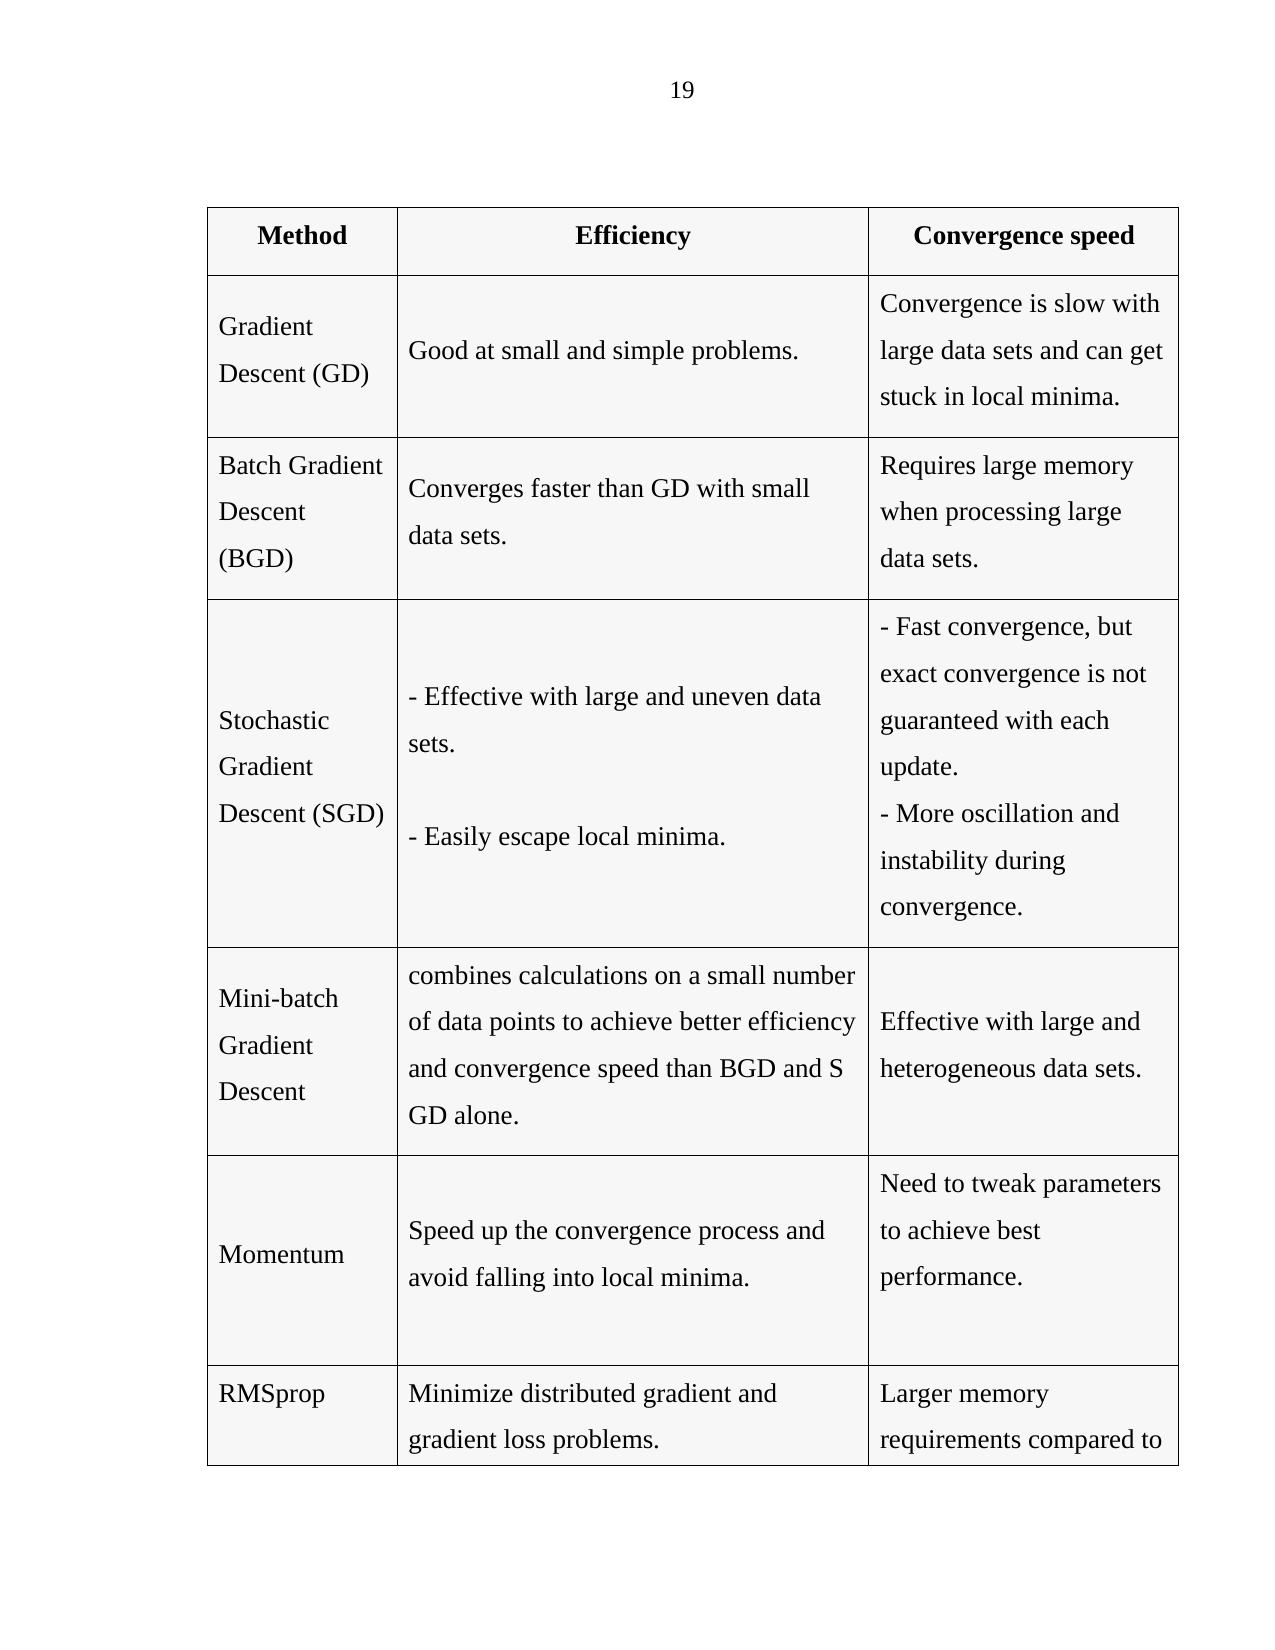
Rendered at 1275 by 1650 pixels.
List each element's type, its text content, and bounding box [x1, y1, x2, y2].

table_cell Convergence is slow with large data sets and can get stuck in local minima. [869, 276, 1178, 437]
table_cell Stochastic Gradient Descent (SGD) [208, 600, 397, 947]
table_cell Minimize distributed gradient and gradient loss problems. [398, 1366, 868, 1465]
table_header Efficiency [398, 208, 868, 275]
table_cell Speed up the convergence process and avoid falling into local minima. [398, 1156, 868, 1365]
table_cell RMSprop [208, 1366, 397, 1465]
table_header Convergence speed [869, 208, 1178, 275]
table_cell Good at small and simple problems. [398, 276, 868, 437]
table_cell Larger memory requirements compared to GD and SGD. [869, 1366, 1178, 1465]
table_cell Gradient Descent (GD) [208, 276, 397, 437]
table_cell Effective with large and heterogeneous data sets. [869, 948, 1178, 1155]
table_cell Mini-batch Gradient Descent [208, 948, 397, 1155]
table_cell Converges faster than GD with small data sets. [398, 438, 868, 598]
table_cell Momentum [208, 1156, 397, 1365]
table_cell Batch Gradient Descent (BGD) [208, 438, 397, 598]
table_cell Need to tweak parameters to achieve best performance. [869, 1156, 1178, 1365]
table_cell - Fast convergence, but exact convergence is not guaranteed with each update. - More oscillation and instability during convergence. [869, 600, 1178, 947]
table_cell Requires large memory when processing large data sets. [869, 438, 1178, 598]
table_cell - Effective with large and uneven data sets. - Easily escape local minima. [398, 600, 868, 947]
table_cell combines calculations on a small number of data points to achieve better efficiency and convergence speed than BGD and SGD alone. [398, 948, 868, 1155]
table_header Method [208, 208, 397, 275]
